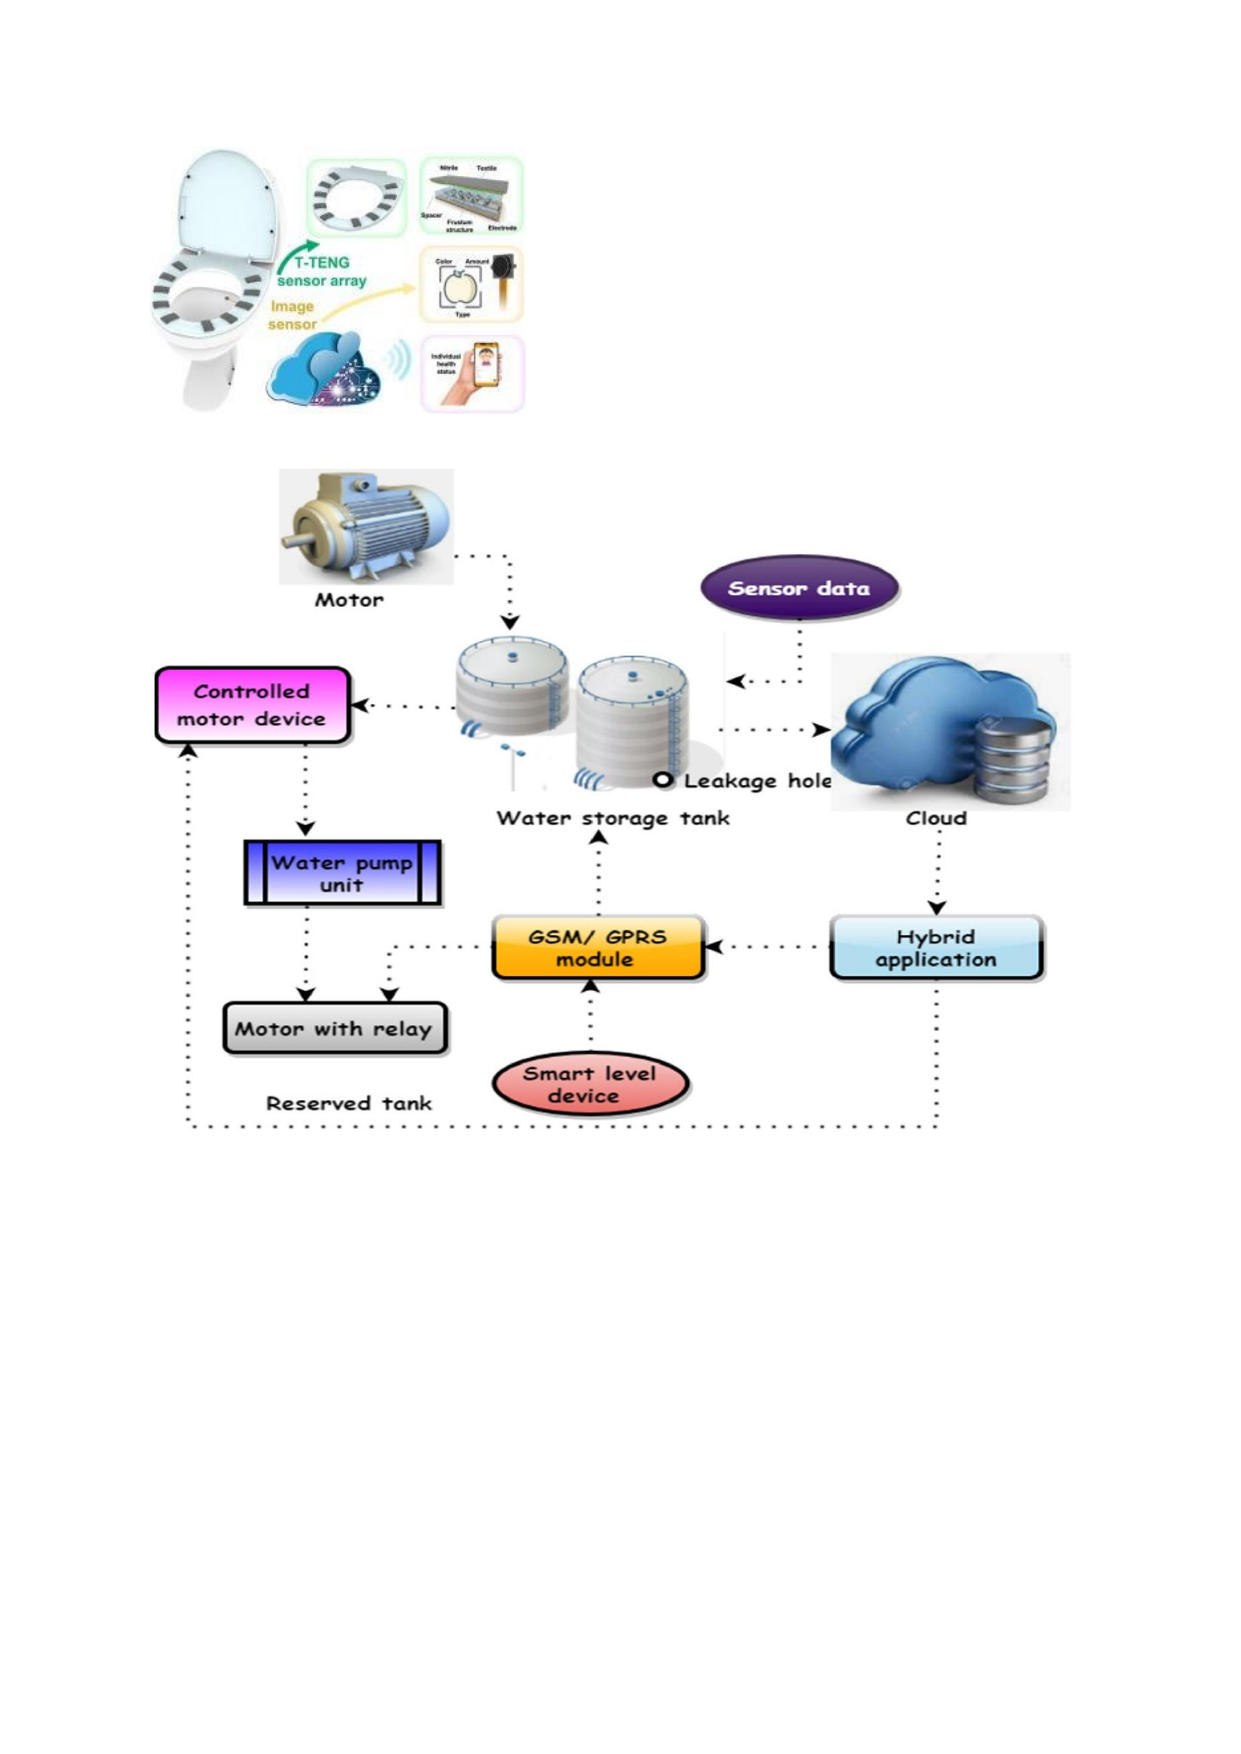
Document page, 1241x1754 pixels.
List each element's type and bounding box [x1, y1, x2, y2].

picture [150, 147, 526, 414]
picture [150, 462, 1074, 1135]
